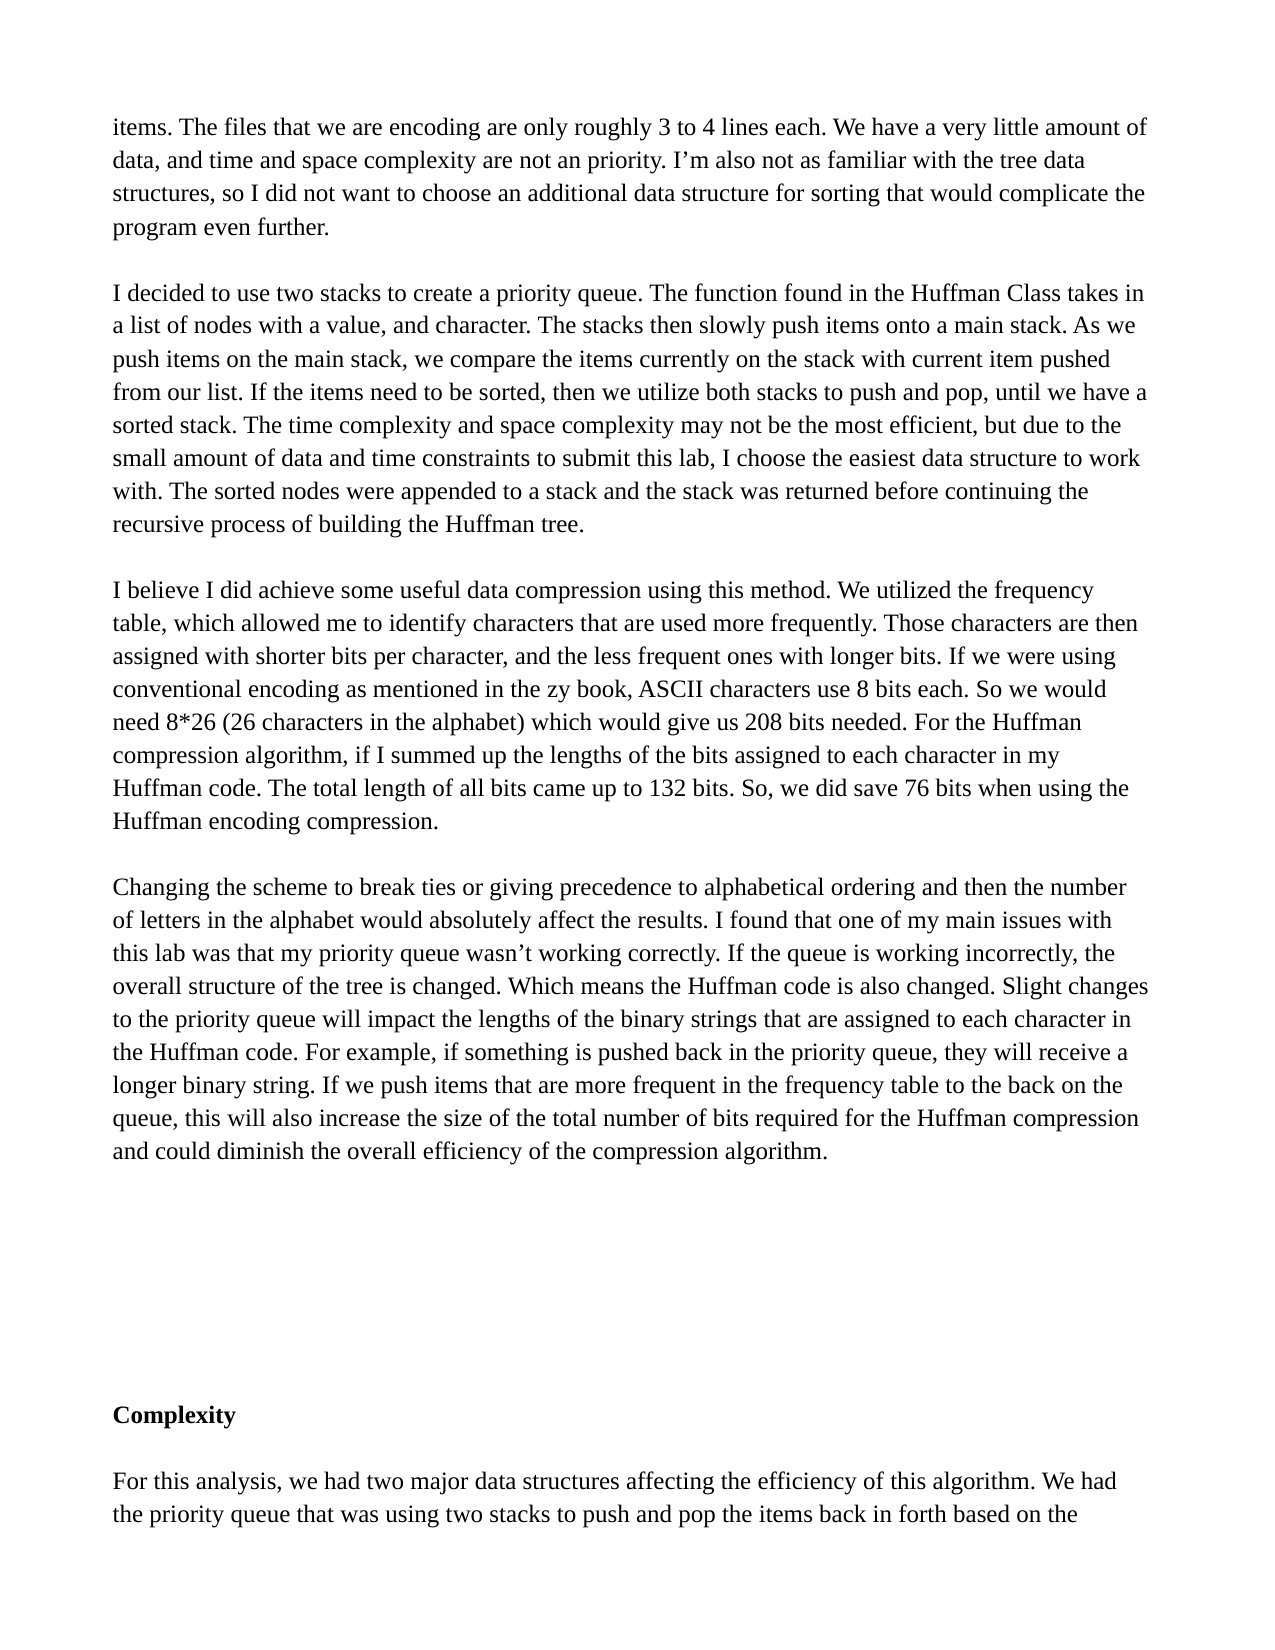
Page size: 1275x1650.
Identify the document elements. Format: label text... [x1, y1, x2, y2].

text Complexity [112, 1400, 1153, 1429]
text Changing the scheme to break ties or giving precedence to alphabetical ordering and then the number of letters in the alphabet would absolutely affect the results. I found that one of my main issues with this lab was that my priority queue wasn’t working correctly. If the queue is working incorrectly, the overall structure of the tree is changed. Which means the Huffman code is also changed. Slight changes to the priority queue will impact the lengths of the binary strings that are assigned to each character in the Huffman code. For example, if something is pushed back in the priority queue, they will receive a longer binary string. If we push items that are more frequent in the frequency table to the back on the queue, this will also increase the size of the total number of bits required for the Huffman compression and could diminish the overall efficiency of the compression algorithm. [112, 872, 1153, 1165]
text I believe I did achieve some useful data compression using this method. We utilized the frequency table, which allowed me to identify characters that are used more frequently. Those characters are then assigned with shorter bits per character, and the less frequent ones with longer bits. If we were using conventional encoding as mentioned in the zy book, ASCII characters use 8 bits each. So we would need 8*26 (26 characters in the alphabet) which would give us 208 bits needed. For the Huffman compression algorithm, if I summed up the lengths of the bits assigned to each character in my Huffman code. The total length of all bits came up to 132 bits. So, we did save 76 bits when using the Huffman encoding compression. [112, 575, 1153, 835]
text I decided to use two stacks to create a priority queue. The function found in the Huffman Class takes in a list of nodes with a value, and character. The stacks then slowly push items onto a main stack. As we push items on the main stack, we compare the items currently on the stack with current item pushed from our list. If the items need to be sorted, then we utilize both stacks to push and pop, until we have a sorted stack. The time complexity and space complexity may not be the most efficient, but due to the small amount of data and time constraints to submit this lab, I choose the easiest data structure to work with. The sorted nodes were appended to a stack and the stack was returned before continuing the recursive process of building the Huffman tree. [112, 278, 1153, 537]
